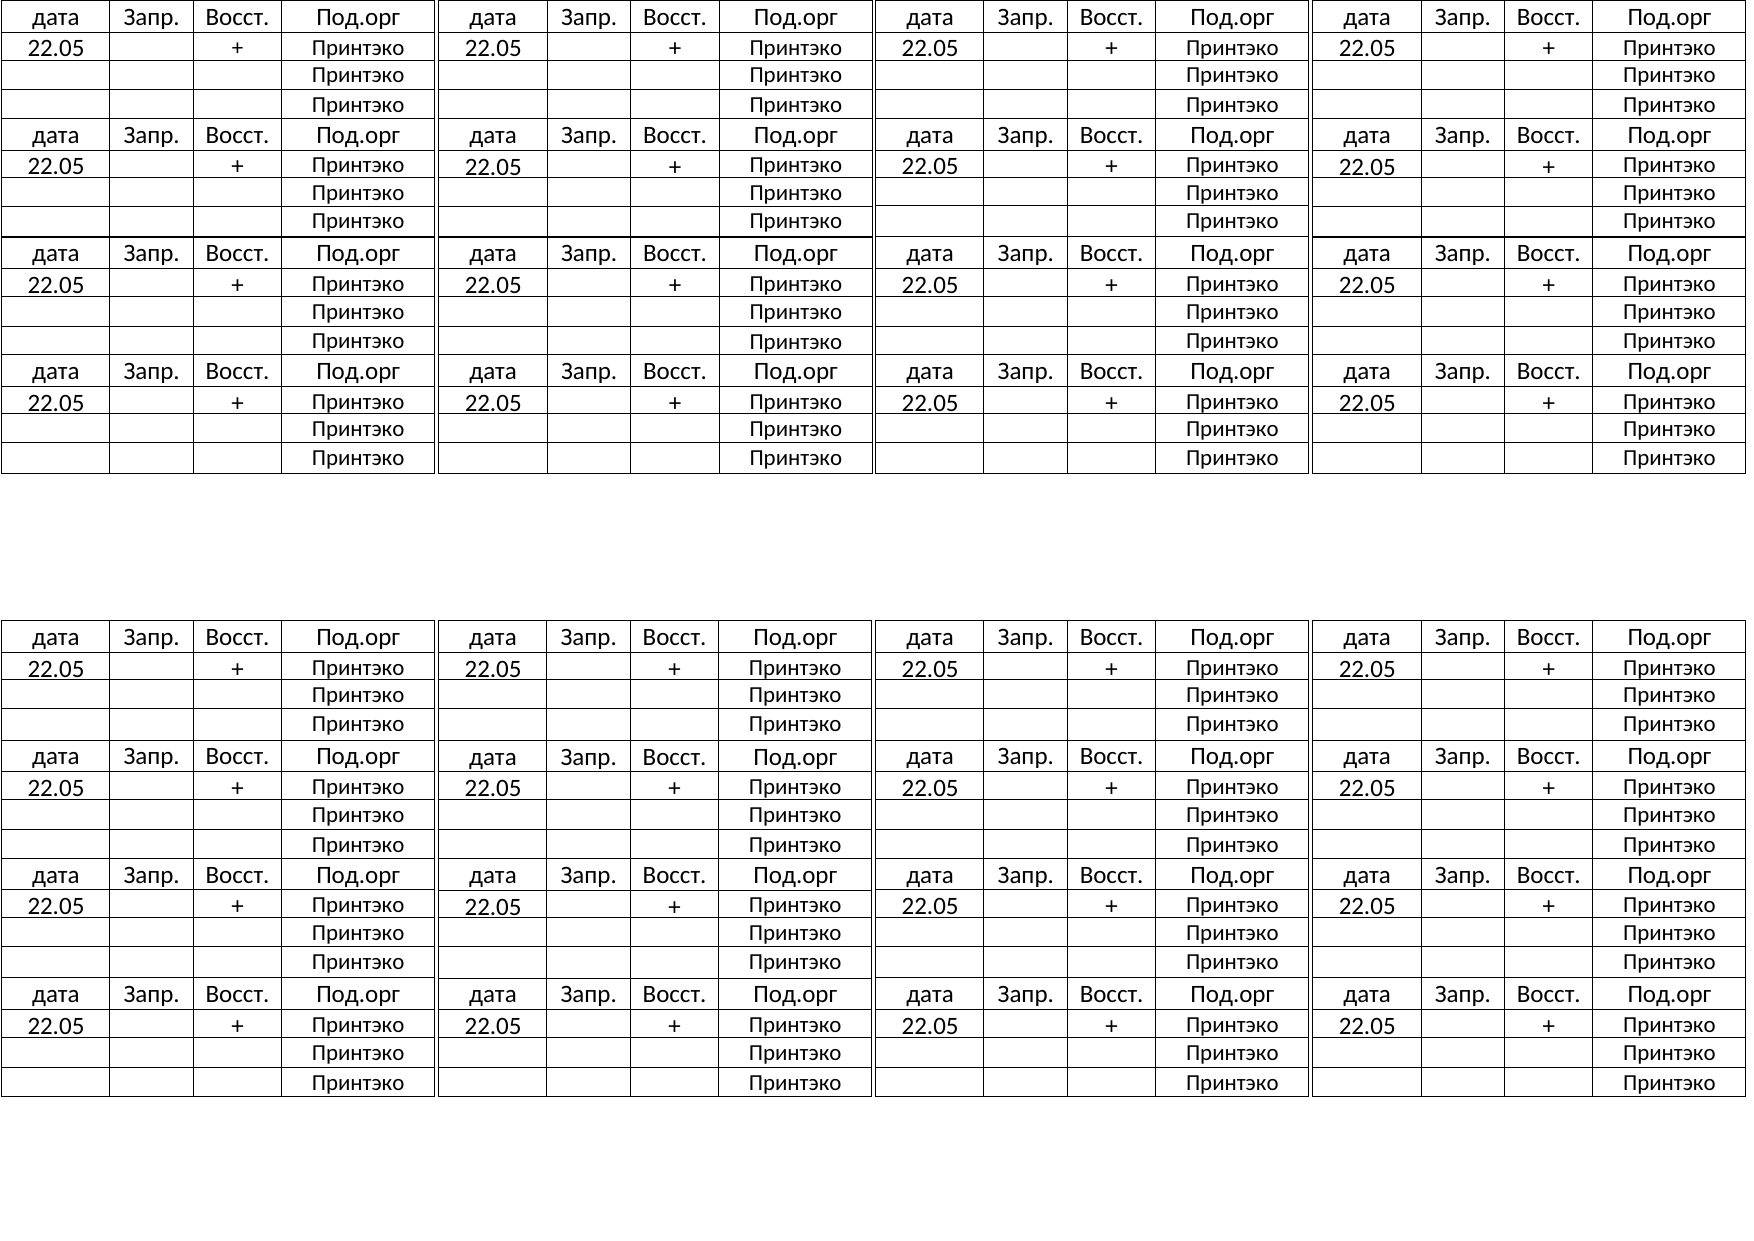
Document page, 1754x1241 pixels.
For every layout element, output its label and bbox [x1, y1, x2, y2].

table_cell [1311, 620, 1748, 1240]
table_header [437, 0, 874, 620]
table_cell [874, 620, 1311, 1240]
table_cell [437, 620, 874, 1240]
table_cell [0, 620, 437, 1240]
table_header [874, 0, 1311, 620]
table_header [0, 0, 437, 620]
table_header [1311, 0, 1748, 620]
